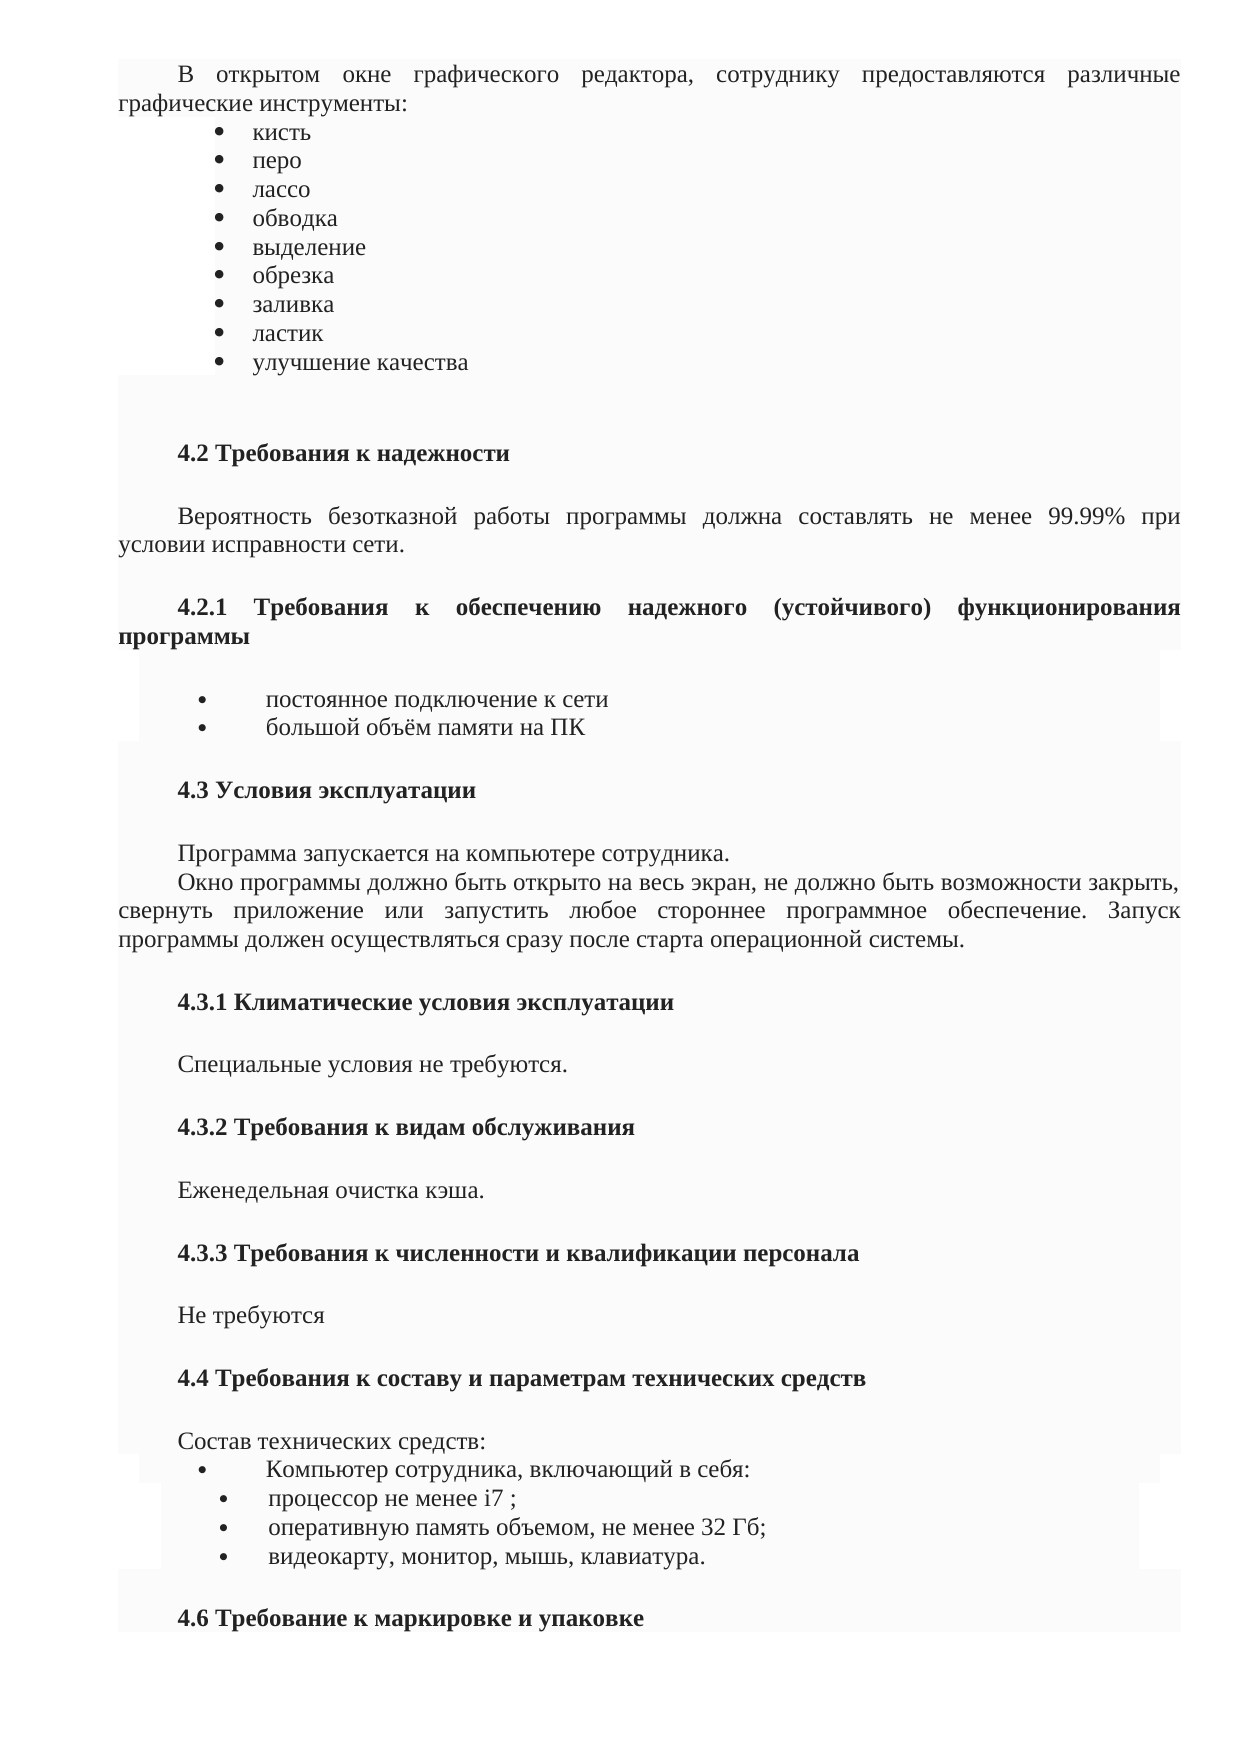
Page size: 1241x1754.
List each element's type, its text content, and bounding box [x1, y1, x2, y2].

list ластик [215, 318, 1181, 347]
text 4.4 Требования к составу и параметрам технических средств [118, 1363, 1181, 1392]
text 4.2 Требования к надежности [118, 438, 1181, 467]
text Вероятность безотказной работы программы должна составлять не менее 99.99% при условии исправности сети. [118, 501, 1181, 558]
list обрезка [215, 260, 1181, 289]
list постоянное подключение к сети [139, 684, 1160, 712]
text Программа запускается на компьютере сотрудника. [118, 838, 1181, 867]
text Окно программы должно быть открыто на весь экран, не должно быть возможности закрыть, свернуть приложение или запустить любое стороннее программное обеспечение. Запуск программы должен осуществляться сразу после старта операционной системы. [118, 867, 1181, 953]
text 4.3.1 Климатические условия эксплуатации [118, 987, 1181, 1016]
text Специальные условия не требуются. [118, 1049, 1181, 1078]
text В открытом окне графического редактора, сотруднику предоставляются различные графические инструменты: [118, 59, 1181, 117]
list оперативную память объемом, не менее 32 Гб; [161, 1512, 1139, 1541]
list улучшение качества [215, 347, 1181, 375]
list кисть [215, 117, 1181, 145]
list выделение [215, 232, 1181, 260]
text 4.2.1 Требования к обеспечению надежного (устойчивого) функционирования программы [118, 592, 1181, 650]
list лассо [215, 174, 1181, 203]
text 4.6 Требование к маркировке и упаковке [118, 1603, 1181, 1632]
list процессор не менее i7 ; [161, 1483, 1139, 1512]
text 4.3 Условия эксплуатации [118, 775, 1181, 804]
text 4.3.3 Требования к численности и квалификации персонала [118, 1238, 1181, 1266]
text Еженедельная очистка кэша. [118, 1175, 1181, 1204]
list перо [215, 145, 1181, 174]
text Состав технических средств: [118, 1426, 1181, 1454]
list видеокарту, монитор, мышь, клавиатура. [161, 1541, 1139, 1569]
list заливка [215, 289, 1181, 318]
text 4.3.2 Требования к видам обслуживания [118, 1112, 1181, 1141]
list обводка [215, 203, 1181, 232]
list большой объём памяти на ПК [139, 712, 1160, 741]
list Компьютер сотрудника, включающий в себя: [139, 1454, 1160, 1483]
text Не требуются [118, 1300, 1181, 1329]
